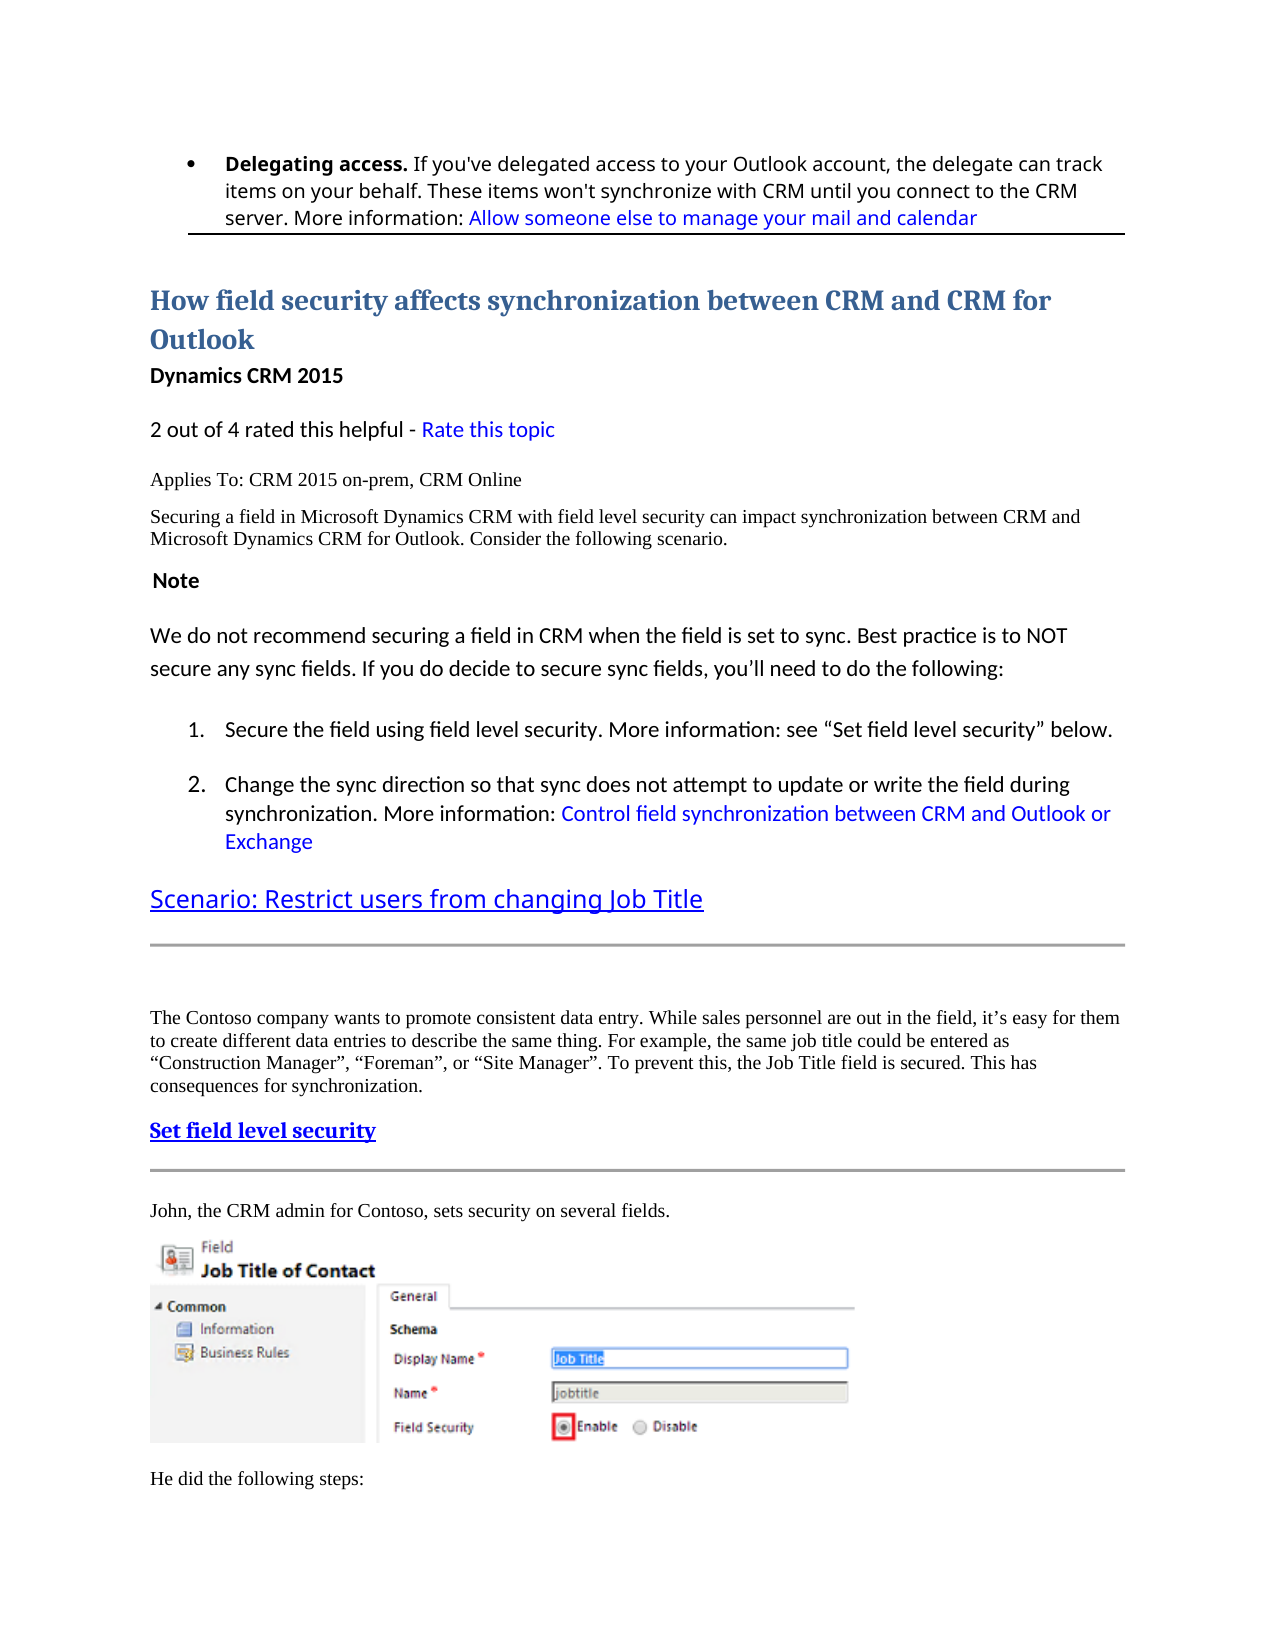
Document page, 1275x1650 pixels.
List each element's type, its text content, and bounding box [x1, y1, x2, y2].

picture [150, 1236, 855, 1443]
list Delegating access. If you've delegated access to your Outlook account, the delegate can track items on your behalf. These items won't synchronize with CRM until you connect to the CRM server. More information: Allow someone else to manage your mail and calendar [187, 150, 1125, 234]
text 2 out of 4 rated this helpful - Rate this topic [150, 415, 1125, 443]
text John, the CRM admin for Contoso, sets security on several fields. [150, 1199, 1125, 1222]
text He did the following steps: [150, 1467, 1125, 1490]
text Securing a field in Microsoft Dynamics CRM with field level security can impact synchronization between CRM and Microsoft Dynamics CRM for Outlook. Consider the following scenario. [150, 504, 1125, 550]
subtitle Scenario: Restrict users from changing Job Title [150, 881, 1125, 915]
text The Contoso company wants to promote consistent data entry. While sales personnel are out in the field, it’s easy for them to create different data entries to describe the same thing. For example, the same job title could be entered as “Construction Manager”, “Foreman”, or “Site Manager”. To prevent this, the Job Title field is secured. This has consequences for synchronization. [150, 1006, 1125, 1097]
subtitle How field security affects synchronization between CRM and CRM for Outlook [150, 284, 1125, 357]
text Dynamics CRM 2015 [150, 362, 1125, 390]
table_header Note [149, 564, 1133, 620]
text Applies To: CRM 2015 on-prem, CRM Online [150, 468, 1125, 491]
table_cell We do not recommend securing a field in CRM when the field is set to sync. Best practice is to NOT secure any sync fields. If you do decide to secure sync fields, you’ll need to do the following: Secure the field using field level security. More information: see “Set field level security” below. Change the sync direction so that sync does not attempt to update or write the field during synchronization. More information: Control field synchronization between CRM and Outlook or Exchange [149, 620, 1133, 881]
subtitle Set field level security [150, 1118, 1125, 1144]
